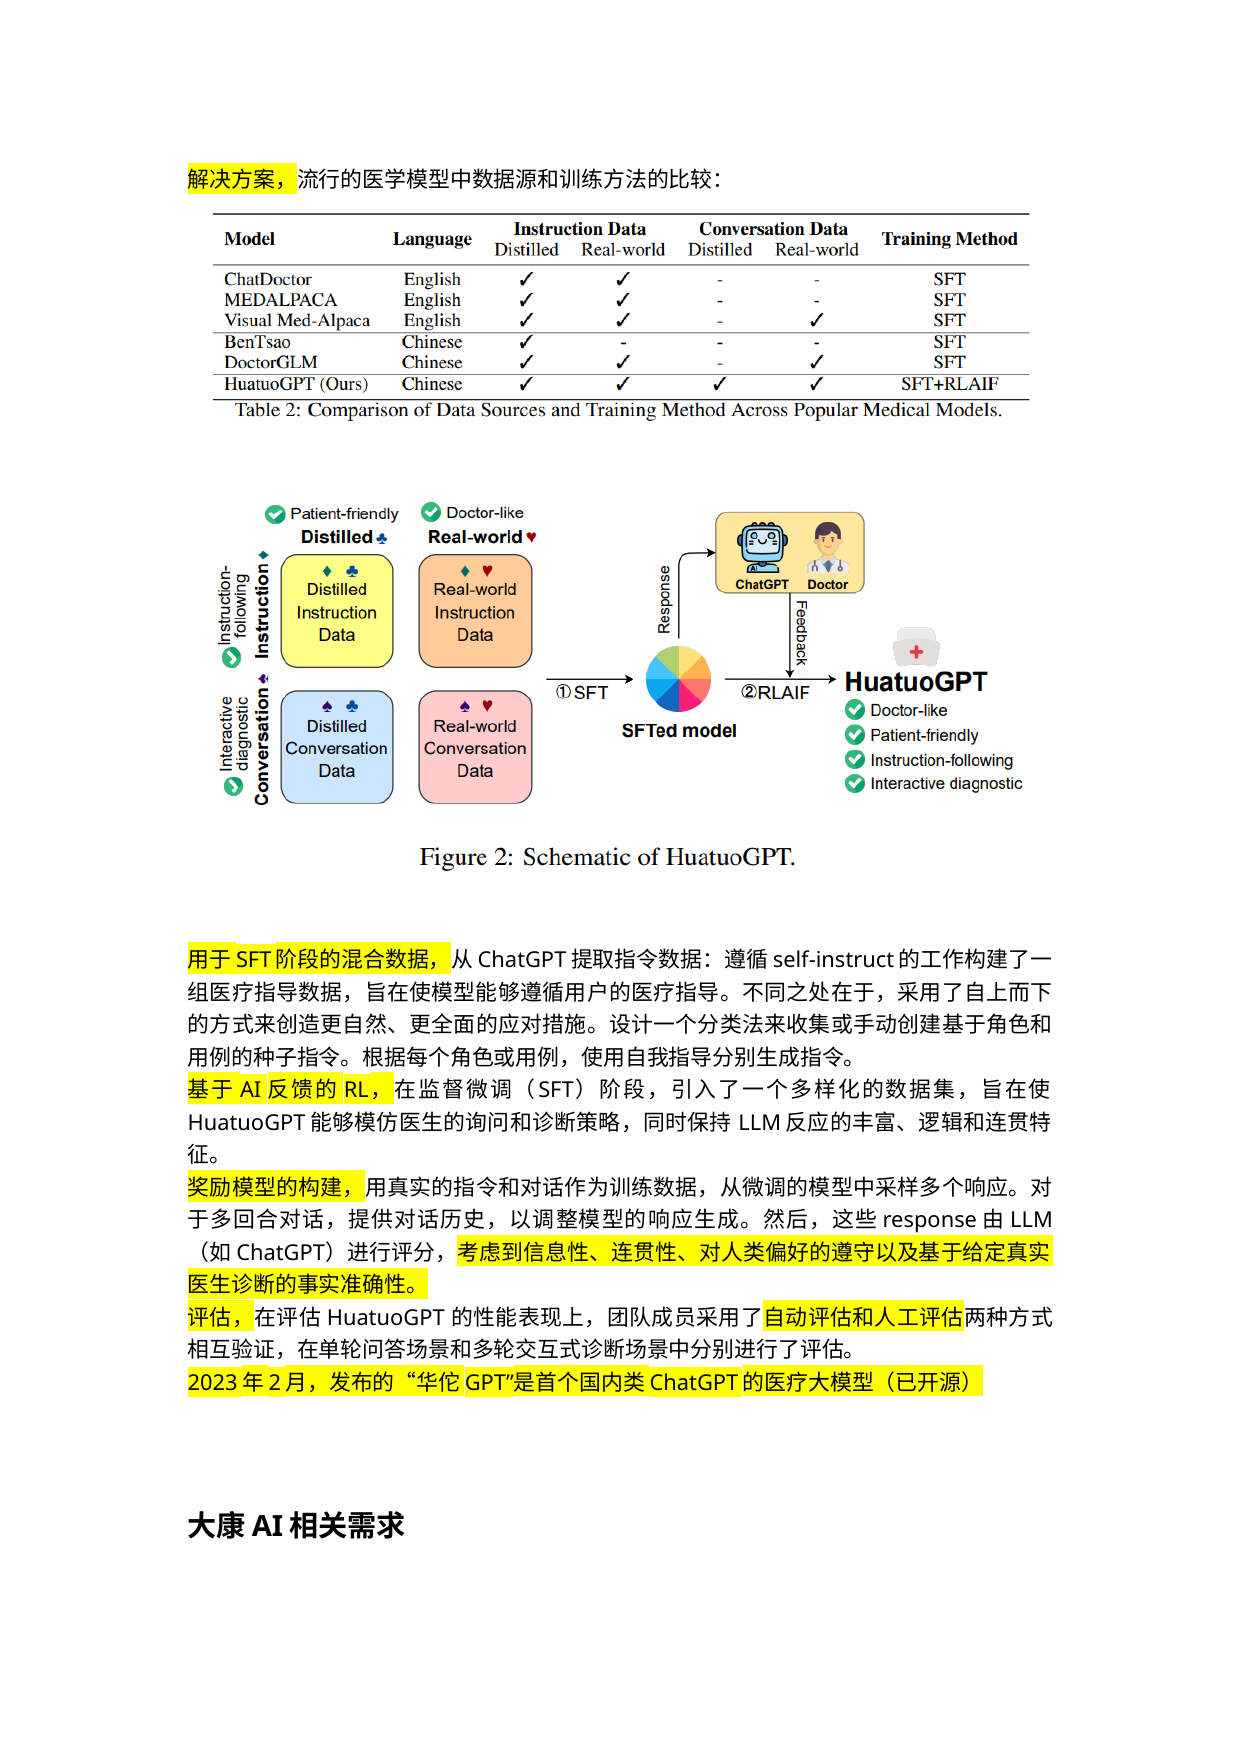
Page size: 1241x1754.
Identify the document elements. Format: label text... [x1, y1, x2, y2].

picture [187, 487, 1053, 883]
text 评估，在评估 HuatuoGPT 的性能表现上，团队成员采用了自动评估和人工评估两种方式相互验证，在单轮问答场景和多轮交互式诊断场景中分别进行了评估。 [187, 1299, 1053, 1364]
text 解决方案，流行的医学模型中数据源和训练方法的比较： [187, 162, 1053, 194]
subtitle 大康AI相关需求 [187, 1491, 1053, 1556]
picture [187, 194, 1053, 432]
text 2023年2月，发布的“华佗GPT”是首个国内类ChatGPT的医疗大模型（已开源） [187, 1364, 1053, 1397]
text 奖励模型的构建，用真实的指令和对话作为训练数据，从微调的模型中采样多个响应。对于多回合对话，提供对话历史，以调整模型的响应生成。然后，这些response由LLM（如ChatGPT）进行评分，考虑到信息性、连贯性、对人类偏好的遵守以及基于给定真实医生诊断的事实准确性。 [187, 1169, 1053, 1299]
text 基于AI反馈的RL，在监督微调（SFT）阶段，引入了一个多样化的数据集，旨在使HuatuoGPT能够模仿医生的询问和诊断策略，同时保持LLM反应的丰富、逻辑和连贯特征。 [187, 1072, 1053, 1169]
text 用于SFT阶段的混合数据，从ChatGPT提取指令数据：遵循self-instruct的工作构建了一组医疗指导数据，旨在使模型能够遵循用户的医疗指导。不同之处在于，采用了自上而下的方式来创造更自然、更全面的应对措施。设计一个分类法来收集或手动创建基于角色和用例的种子指令。根据每个角色或用例，使用自我指导分别生成指令。 [187, 942, 1053, 1072]
